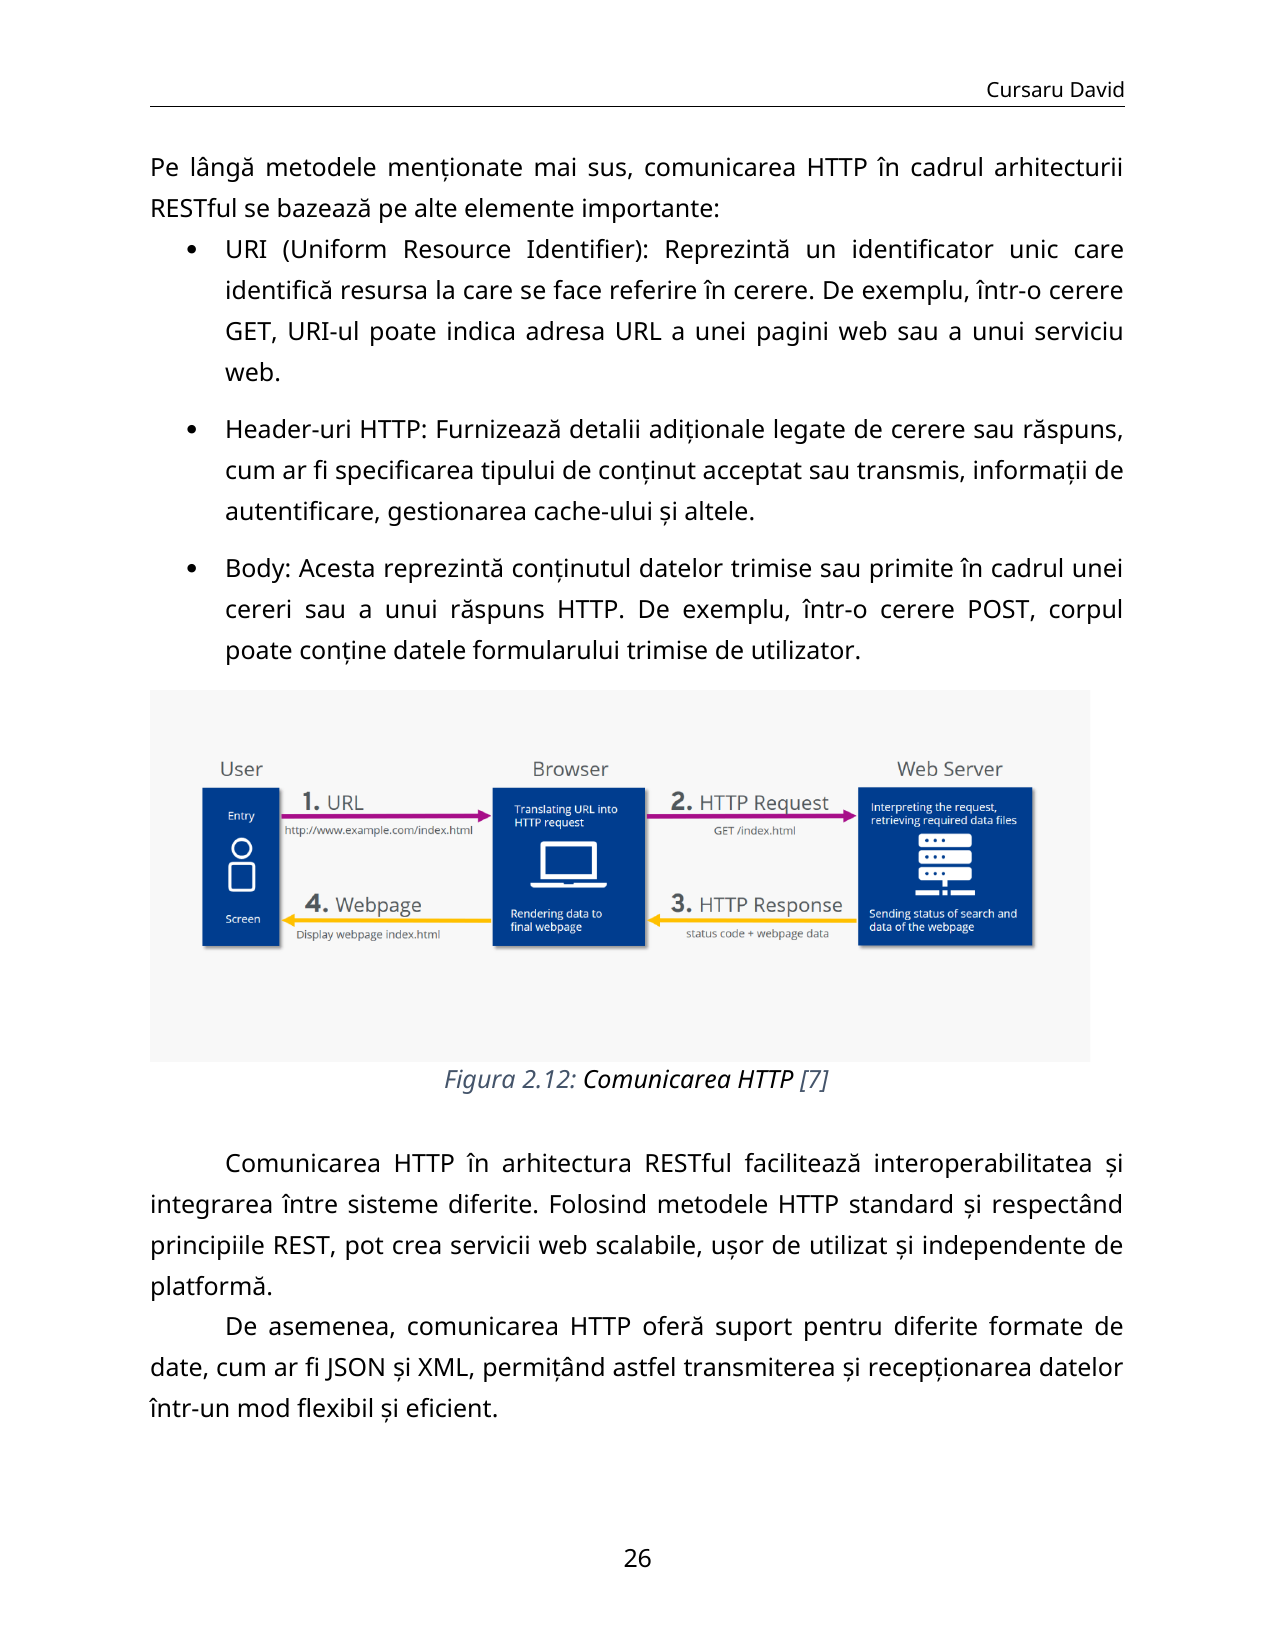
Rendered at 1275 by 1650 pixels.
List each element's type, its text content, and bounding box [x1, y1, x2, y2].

text Figura 2.14: Comunicarea HTTP [150, 1062, 1125, 1096]
text De asemenea, comunicarea HTTP oferă suport pentru diferite formate de date, cum ar fi JSON și XML, permițând astfel transmiterea și recepționarea datelor într-un mod flexibil și eficient. [150, 1309, 1125, 1425]
list Body: Acesta reprezintă conținutul datelor trimise sau primite în cadrul unei cereri sau a unui răspuns HTTP. De exemplu, într-o cerere POST, corpul poate conține datele formularului trimise de utilizator. [187, 551, 1125, 667]
list Header-uri HTTP: Furnizează detalii adiționale legate de cerere sau răspuns, cum ar fi specificarea tipului de conținut acceptat sau transmis, informații de autentificare, gestionarea cache-ului și altele. [187, 412, 1125, 527]
text Comunicarea HTTP în arhitectura RESTful facilitează interoperabilitatea și integrarea între sisteme diferite. Folosind metodele HTTP standard și respectând principiile REST, pot crea servicii web scalabile, ușor de utilizat și independente de platformă. [150, 1146, 1125, 1302]
picture [150, 690, 1091, 1062]
text Pe lângă metodele menționate mai sus, comunicarea HTTP în cadrul arhitecturii RESTful se bazează pe alte elemente importante: [150, 150, 1125, 225]
list URI (Uniform Resource Identifier): Reprezintă un identificator unic care identifică resursa la care se face referire în cerere. De exemplu, într-o cerere GET, URI-ul poate indica adresa URL a unei pagini web sau a unui serviciu web. [187, 232, 1125, 388]
